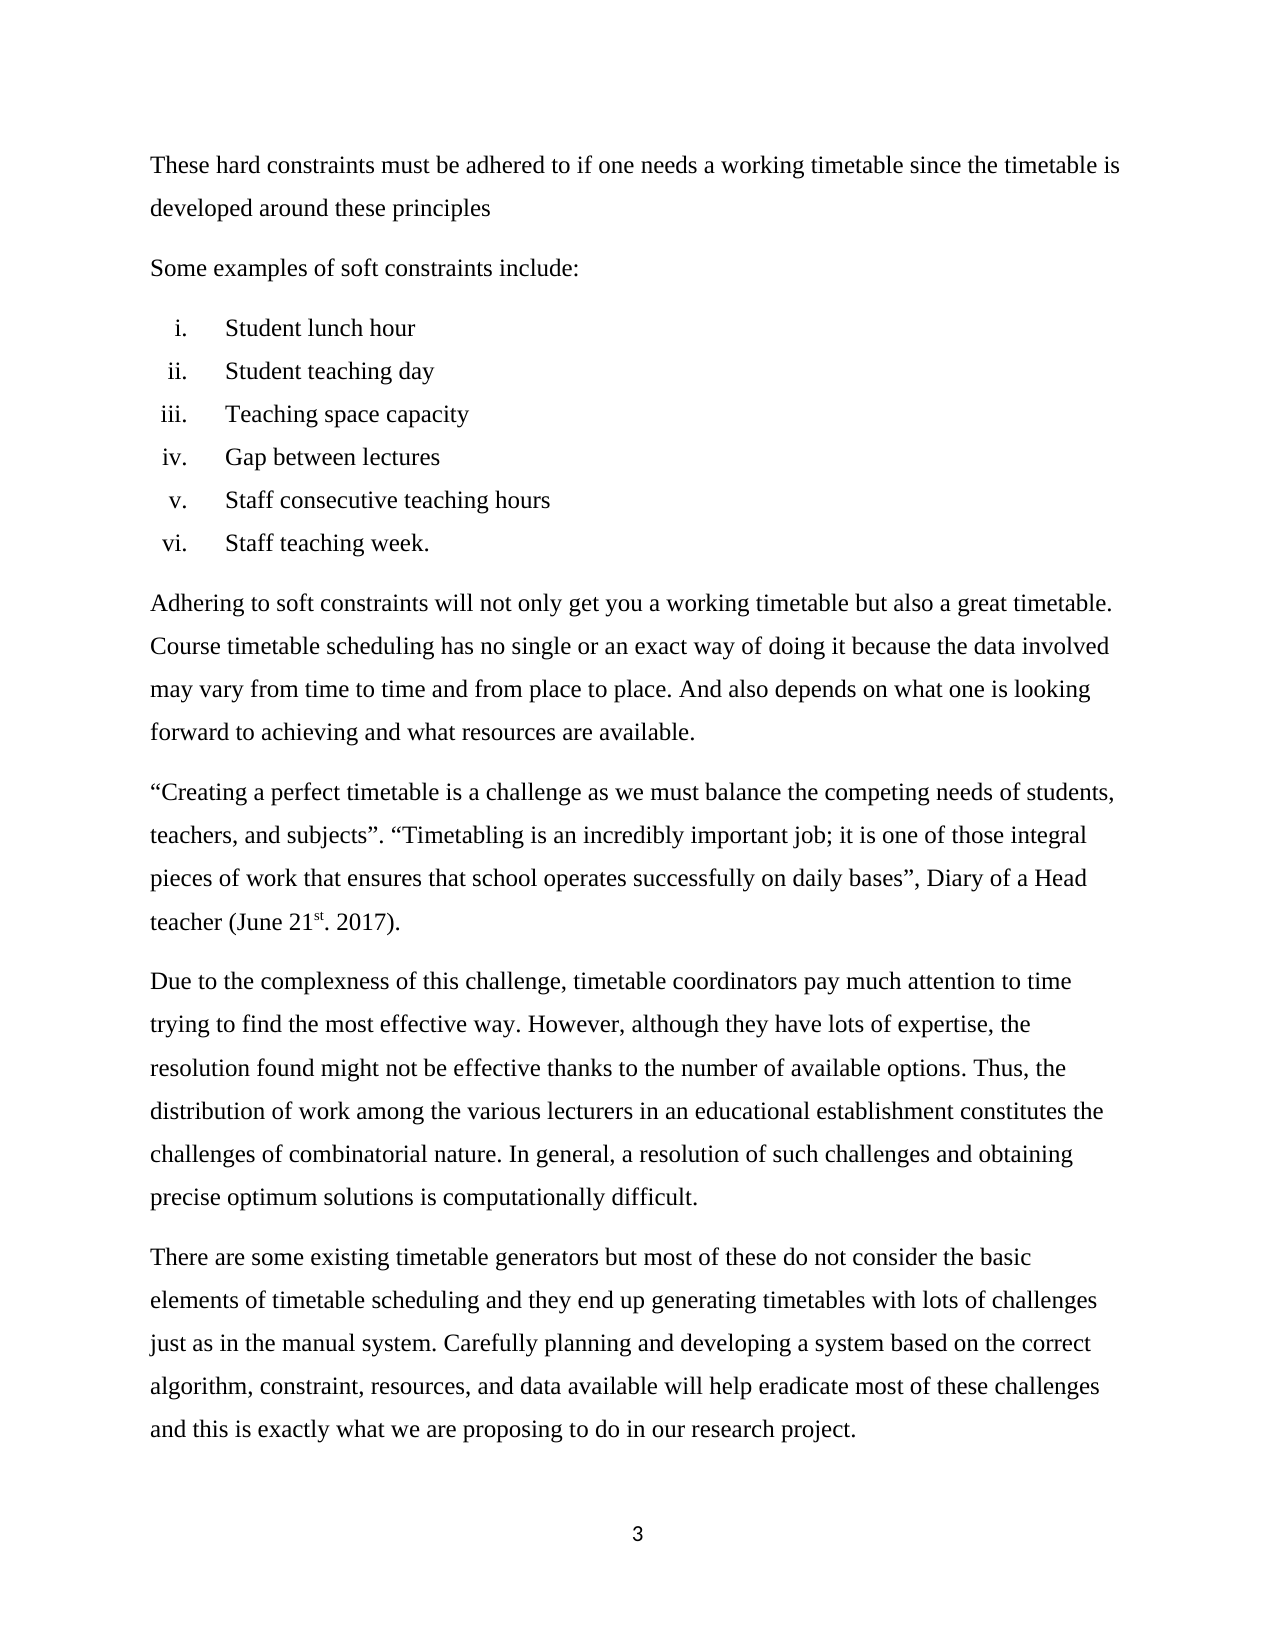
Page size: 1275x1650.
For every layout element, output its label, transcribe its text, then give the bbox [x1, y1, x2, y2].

list Student lunch hour [187, 313, 1125, 341]
list Gap between lectures [187, 442, 1125, 471]
text There are some existing timetable generators but most of these do not consider the basic elements of timetable scheduling and they end up generating timetables with lots of challenges just as in the manual system. Carefully planning and developing a system based on the correct algorithm, constraint, resources, and data available will help eradicate most of these challenges and this is exactly what we are proposing to do in our research project. [150, 1242, 1125, 1443]
list Staff teaching week. [187, 528, 1125, 557]
text “Creating a perfect timetable is a challenge as we must balance the competing needs of students, teachers, and subjects”. “Timetabling is an incredibly important job; it is one of those integral pieces of work that ensures that school operates successfully on daily bases”, Diary of a Head teacher (June 21st. 2017). [150, 777, 1125, 935]
list Student teaching day [187, 356, 1125, 384]
text Due to the complexness of this challenge, timetable coordinators pay much attention to time trying to find the most effective way. However, although they have lots of expertise, the resolution found might not be effective thanks to the number of available options. Thus, the distribution of work among the various lecturers in an educational establishment constitutes the challenges of combinatorial nature. In general, a resolution of such challenges and obtaining precise optimum solutions is computationally difficult. [150, 966, 1125, 1211]
text Adhering to soft constraints will not only get you a working timetable but also a great timetable. Course timetable scheduling has no single or an exact way of doing it because the data involved may vary from time to time and from place to place. And also depends on what one is looking forward to achieving and what resources are available. [150, 588, 1125, 746]
text These hard constraints must be adhered to if one needs a working timetable since the timetable is developed around these principles [150, 150, 1125, 222]
list Staff consecutive teaching hours [187, 485, 1125, 514]
list Teaching space capacity [187, 399, 1125, 428]
text Some examples of soft constraints include: [150, 253, 1125, 282]
